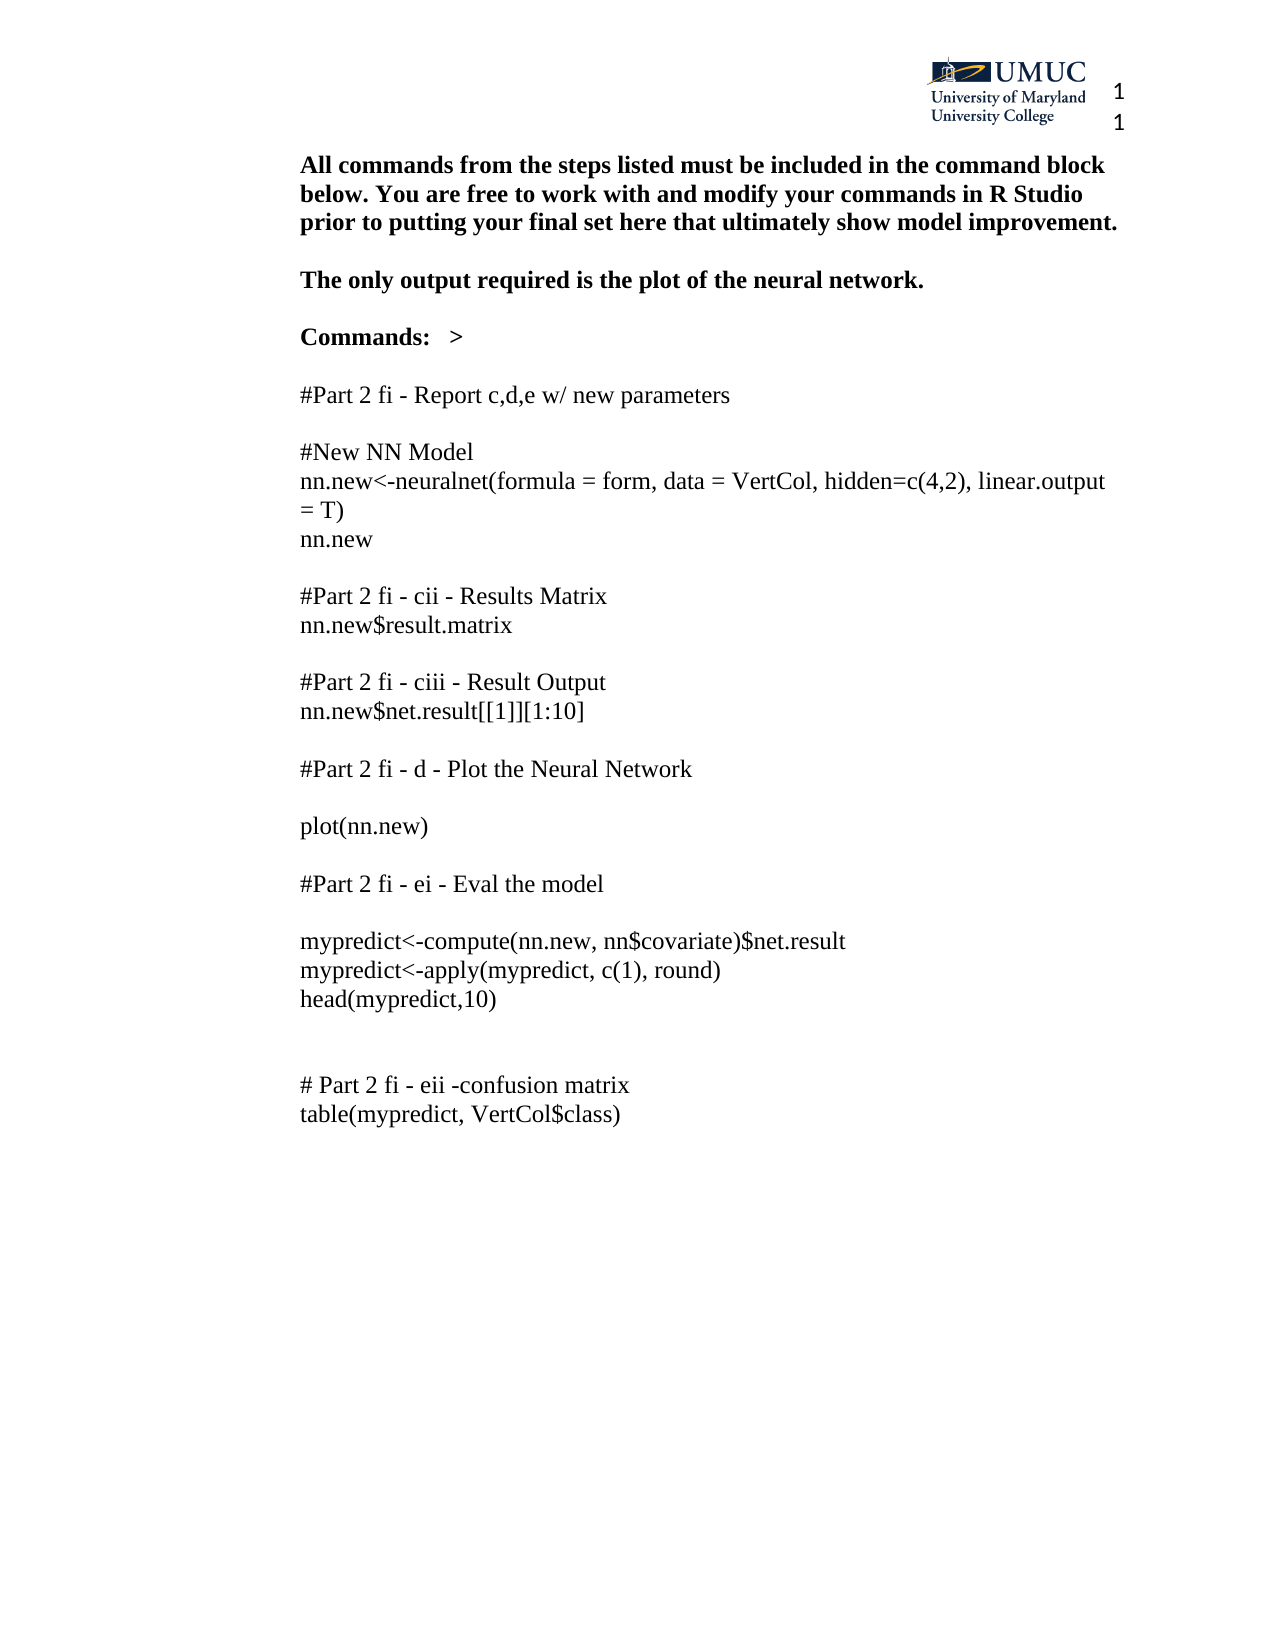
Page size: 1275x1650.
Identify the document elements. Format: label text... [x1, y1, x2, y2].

text The only output required is the plot of the neural network. [300, 265, 1125, 294]
list nn.new$result.matrix [300, 610, 1125, 639]
list mypredict<-apply(mypredict, c(1), round) [300, 955, 1125, 984]
list #New NN Model [300, 437, 1125, 466]
list nn.new$net.result[[1]][1:10] [300, 696, 1125, 725]
list #Part 2 fi - ciii - Result Output [300, 667, 1125, 696]
list nn.new<-neuralnet(formula = form, data = VertCol, hidden=c(4,2), linear.output = T) [300, 466, 1125, 524]
list head(mypredict,10) [300, 984, 1125, 1012]
text All commands from the steps listed must be included in the command block below. You are free to work with and modify your commands in R Studio prior to putting your final set here that ultimately show model improvement. [300, 150, 1125, 236]
list nn.new [300, 524, 1125, 552]
list mypredict<-compute(nn.new, nn$covariate)$net.result [300, 926, 1125, 955]
list #Part 2 fi - Report c,d,e w/ new parameters [300, 380, 1125, 409]
list plot(nn.new) [300, 811, 1125, 840]
list #Part 2 fi - ei - Eval the model [300, 869, 1125, 897]
list Commands: > [300, 322, 1125, 351]
list table(mypredict, VertCol$class) [300, 1099, 1125, 1127]
list #Part 2 fi - cii - Results Matrix [300, 581, 1125, 610]
picture [926, 56, 1086, 126]
list # Part 2 fi - eii -confusion matrix [300, 1070, 1125, 1099]
list #Part 2 fi - d - Plot the Neural Network [300, 754, 1125, 782]
